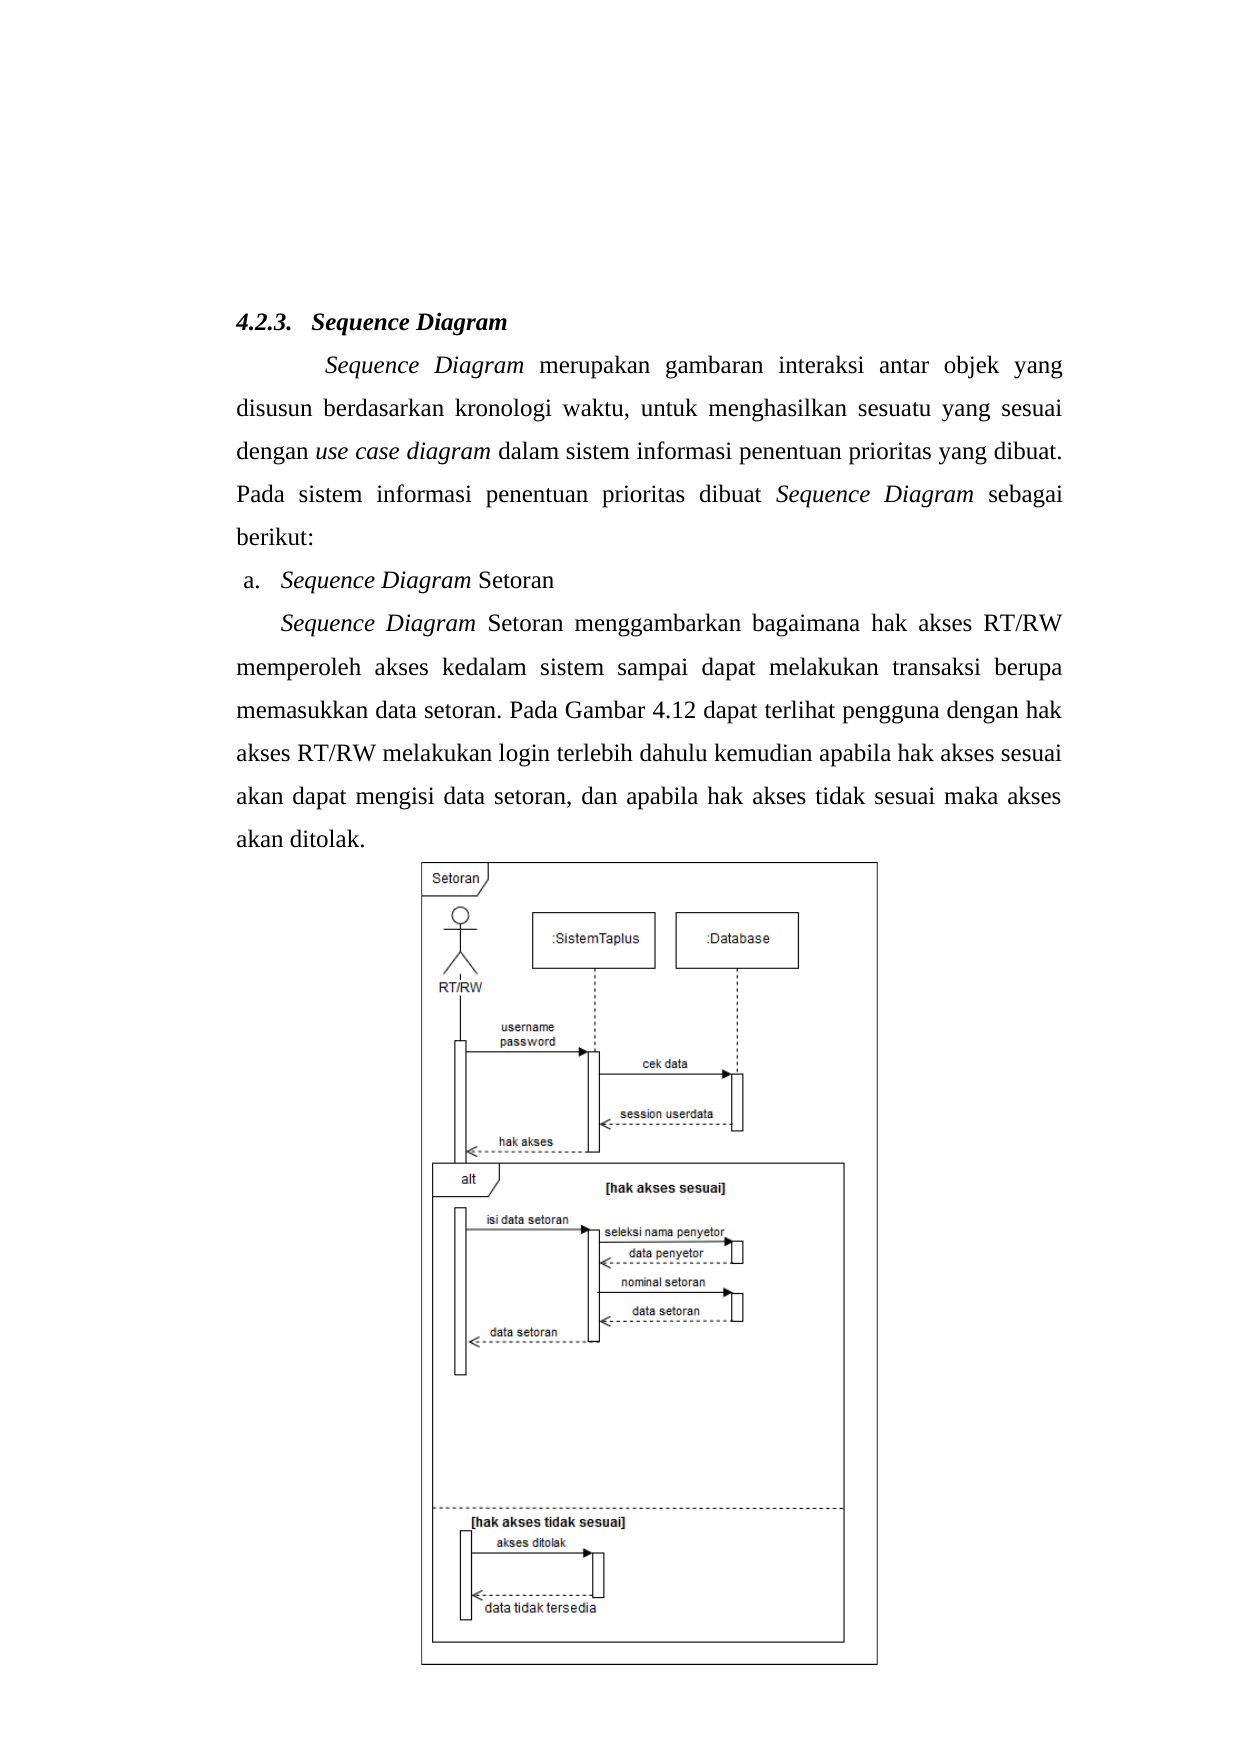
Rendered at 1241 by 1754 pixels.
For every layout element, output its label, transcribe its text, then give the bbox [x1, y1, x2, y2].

text Sequence Diagram Setoran menggambarkan bagaimana hak akses RT/RW memperoleh akses kedalam sistem sampai dapat melakukan transaksi berupa memasukkan data setoran. Pada Gambar 4.12 dapat terlihat pengguna dengan hak akses RT/RW melakukan login terlebih dahulu kemudian apabila hak akses sesuai akan dapat mengisi data setoran, dan apabila hak akses tidak sesuai maka akses akan ditolak. [236, 608, 1063, 853]
subtitle Sequence Diagram [236, 307, 1063, 335]
list Sequence Diagram Setoran [243, 565, 1063, 594]
picture [421, 862, 878, 1665]
list Sequence Diagram merupakan gambaran interaksi antar objek yang disusun berdasarkan kronologi waktu, untuk menghasilkan sesuatu yang sesuai dengan use case diagram dalam sistem informasi penentuan prioritas yang dibuat. Pada sistem informasi penentuan prioritas dibuat Sequence Diagram sebagai berikut: [236, 350, 1063, 551]
